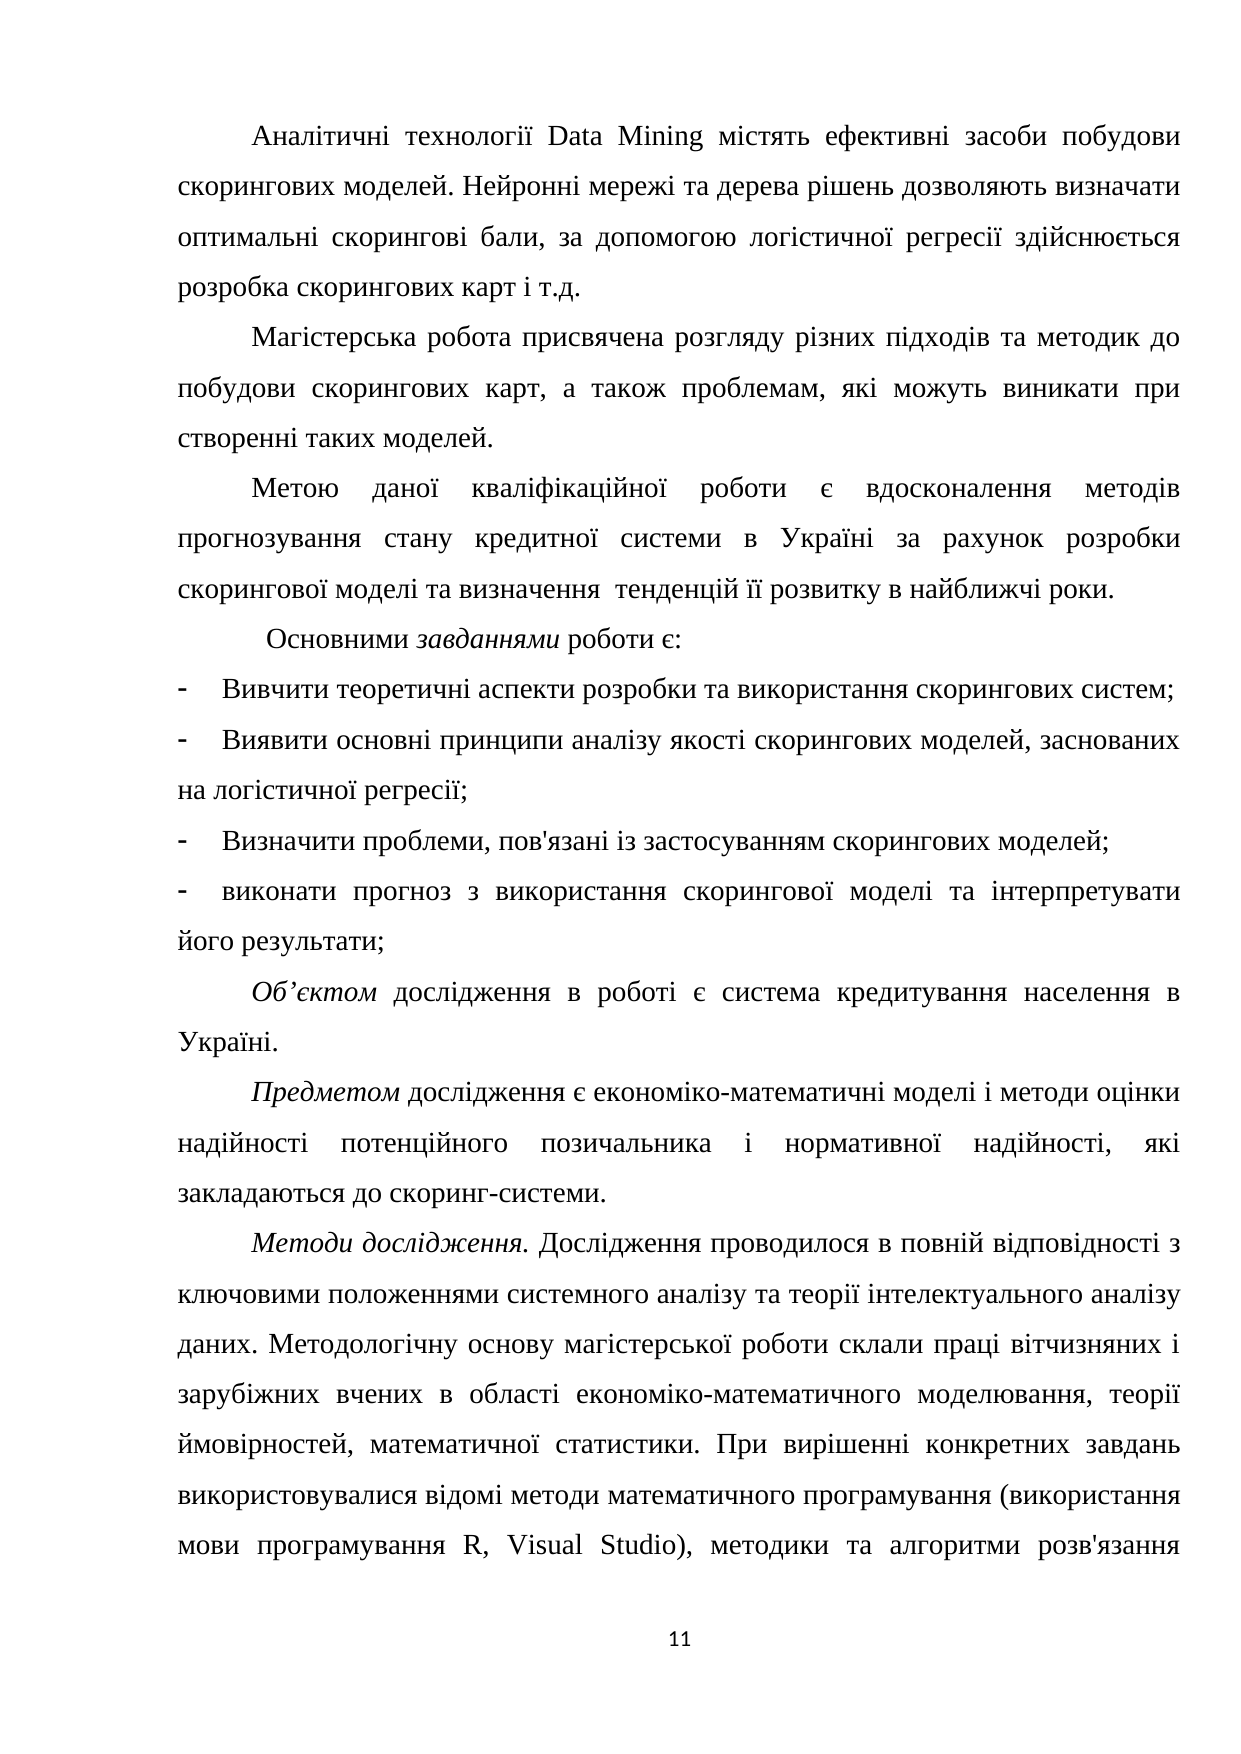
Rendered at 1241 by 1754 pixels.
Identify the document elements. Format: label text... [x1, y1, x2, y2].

text Об’єктом дослідження в роботі є система кредитування населення в Україні. [177, 974, 1181, 1058]
text Основними завданнями роботи є: [177, 621, 1181, 655]
text Предметом дослідження є економіко-математичні моделі і методи оцінки надійності потенційного позичальника і нормативної надійності, які закладаються до скоринг-системи. [177, 1074, 1181, 1209]
subtitle Магістерська робота присвячена розгляду різних підходів та методик до побудови скорингових карт, а також проблемам, які можуть виникати при створенні таких моделей. [177, 319, 1181, 453]
list Визначити проблеми, пов'язані із застосуванням скорингових моделей; [177, 823, 1181, 856]
list Вивчити теоретичні аспекти розробки та використання скорингових систем; [177, 672, 1181, 705]
subtitle Метою даної кваліфікаційної роботи є вдосконалення методів прогнозування стану кредитної системи в Україні за рахунок розробки скорингової моделі та визначення тенденцій її розвитку в найближчі роки. [177, 470, 1181, 604]
list Виявити основні принципи аналізу якості скорингових моделей, заснованих на логістичної регресії; [177, 722, 1181, 806]
subtitle Аналітичні технології Data Mining містять ефективні засоби побудови скорингових моделей. Нейронні мережі та дерева рішень дозволяють визначати оптимальні скорингові бали, за допомогою логістичної регресії здійснюється розробка скорингових карт і т.д. [177, 118, 1181, 303]
list виконати прогноз з використання скорингової моделі та інтерпретувати його результати; [177, 873, 1181, 957]
